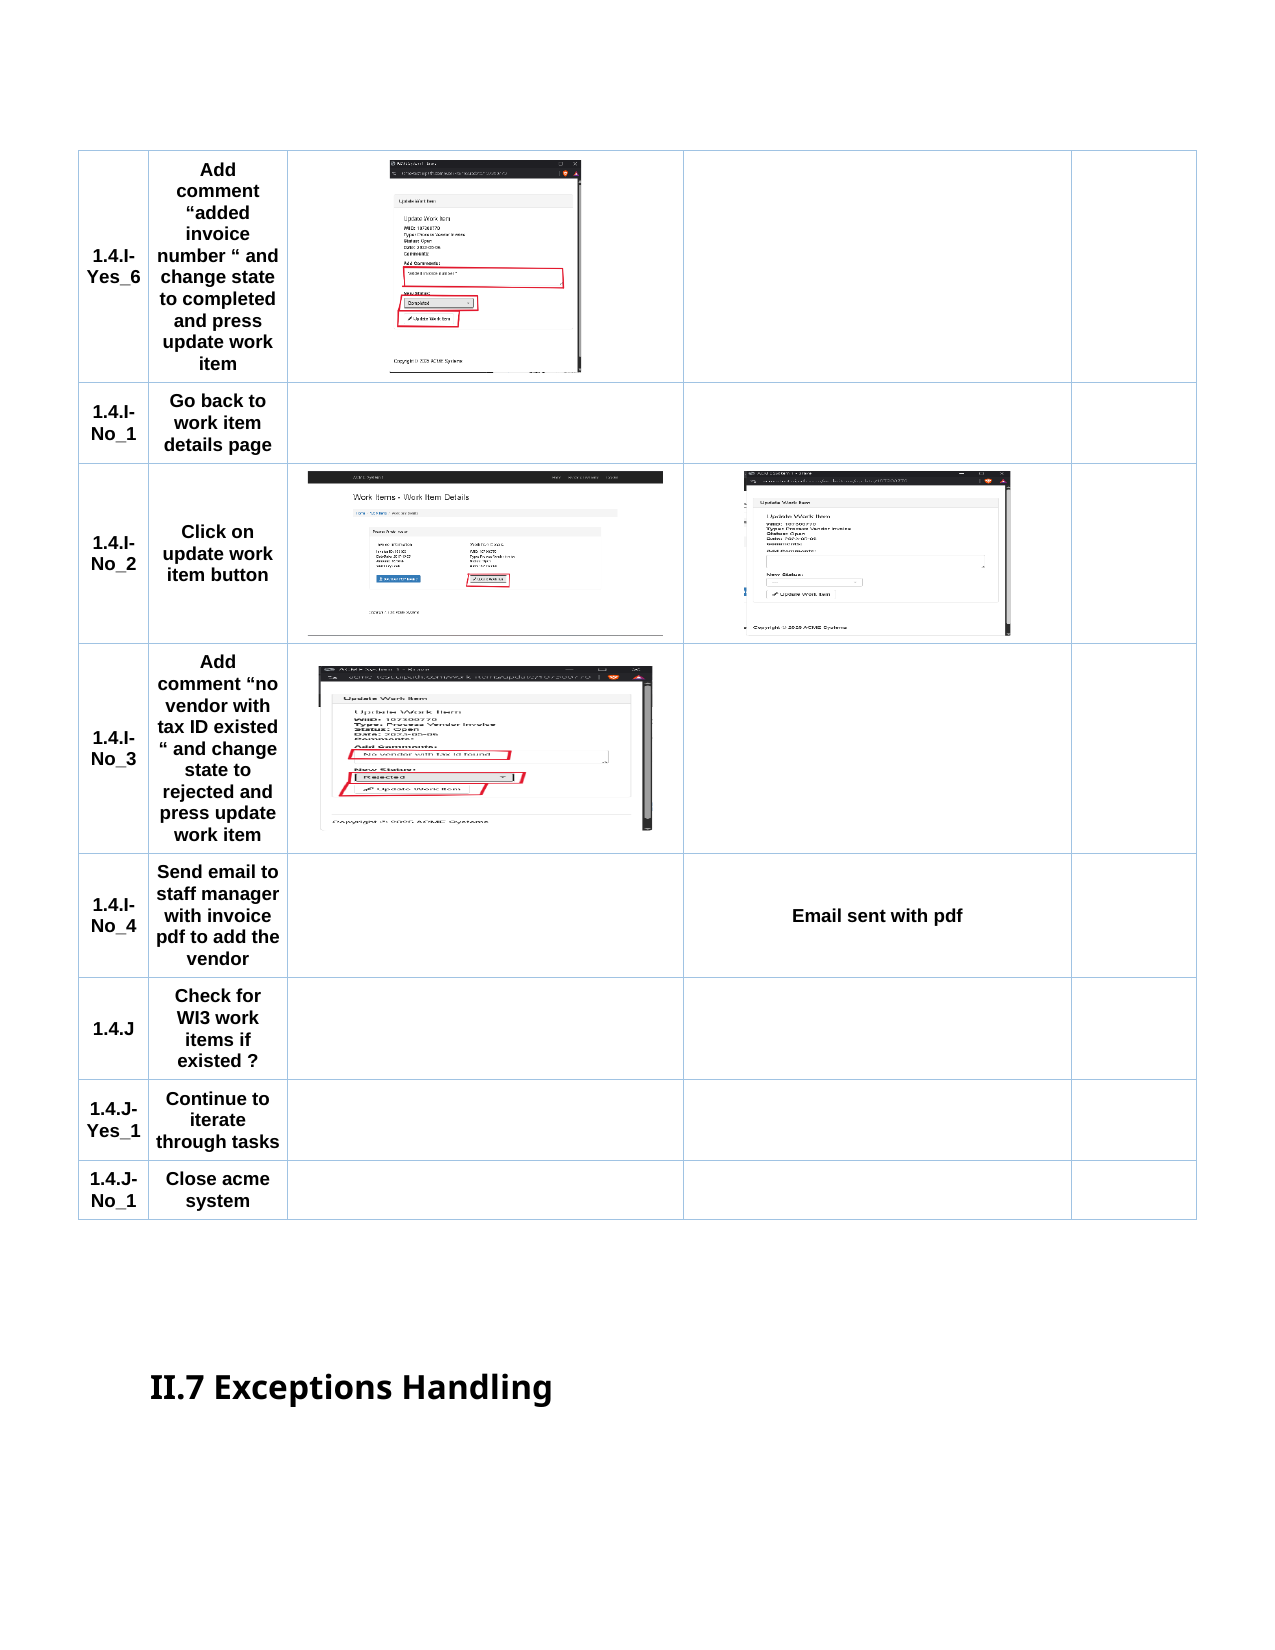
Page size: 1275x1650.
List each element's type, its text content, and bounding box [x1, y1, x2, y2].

table_cell [1072, 1161, 1196, 1219]
table_cell [288, 978, 683, 1079]
table_cell [288, 854, 683, 977]
table_cell [684, 464, 1071, 643]
table_cell [1072, 644, 1196, 853]
table_cell Close acme system [149, 1161, 287, 1219]
table_cell [1072, 854, 1196, 977]
table_cell [1072, 978, 1196, 1079]
picture [389, 160, 582, 373]
table_cell [288, 151, 683, 382]
table_cell [684, 644, 1071, 853]
table_cell 1.4.I-No_2 [79, 464, 148, 643]
table_cell [1072, 383, 1196, 462]
table_cell [684, 383, 1071, 462]
table_cell [684, 1161, 1071, 1219]
table_cell 1.4.I-No_3 [79, 644, 148, 853]
table_cell [288, 644, 683, 853]
table_cell Check for WI3 work items if existed ? [149, 978, 287, 1079]
table_cell [288, 1161, 683, 1219]
table_cell 1.4.J [79, 978, 148, 1079]
table_cell Add comment “no vendor with tax ID existed “ and change state to rejected and press update work item [149, 644, 287, 853]
table_cell [288, 464, 683, 643]
table_cell Click on update work item button [149, 464, 287, 643]
table_cell 1.4.I-Yes_6 [79, 151, 148, 382]
table_cell [684, 151, 1071, 382]
table_cell [1072, 1080, 1196, 1160]
table_cell 1.4.I-No_4 [79, 854, 148, 977]
picture [744, 471, 1011, 636]
table_cell Go back to work item details page [149, 383, 287, 462]
table_cell 1.4.I-No_1 [79, 383, 148, 462]
table_cell [1072, 151, 1196, 382]
table_cell [684, 978, 1071, 1079]
table_cell 1.4.J-No_1 [79, 1161, 148, 1219]
table_cell [288, 383, 683, 462]
table_cell Add comment “added invoice number “ and change state to completed and press update work item [149, 151, 287, 382]
table_cell [1072, 464, 1196, 643]
picture [318, 666, 653, 831]
table_cell [684, 1080, 1071, 1160]
table_cell Send email to staff manager with invoice pdf to add the vendor [149, 854, 287, 977]
table_cell [288, 1080, 683, 1160]
table_cell 1.4.J-Yes_1 [79, 1080, 148, 1160]
subtitle II.7 Exceptions Handling [150, 1364, 1125, 1409]
picture [307, 471, 663, 636]
table_cell Continue to iterate through tasks [149, 1080, 287, 1160]
table_cell Email sent with pdf [684, 854, 1071, 977]
